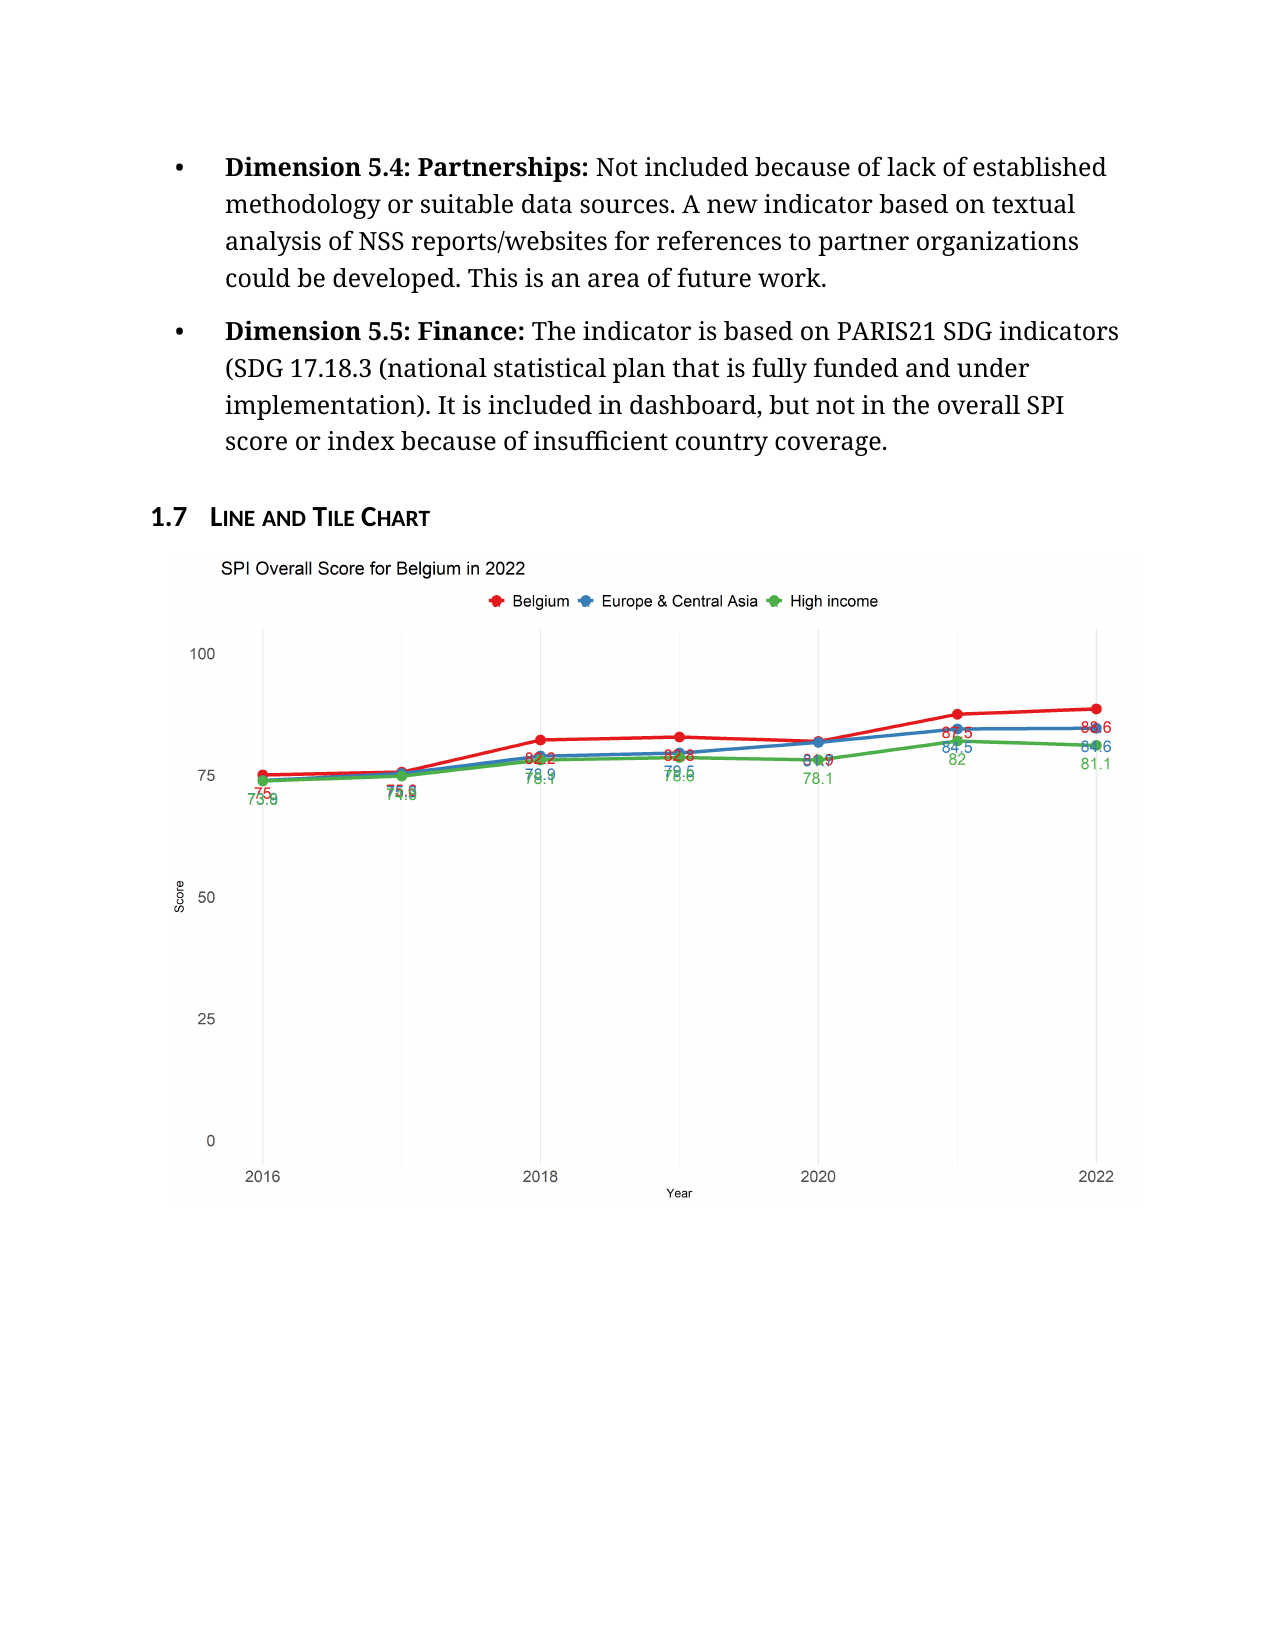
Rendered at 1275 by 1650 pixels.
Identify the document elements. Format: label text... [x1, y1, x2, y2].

subtitle Line and Tile Chart [150, 498, 1125, 534]
picture [168, 555, 1144, 1206]
list Dimension 5.4: Partnerships: Not included because of lack of established methodology or suitable data sources. A new indicator based on textual analysis of NSS reports/websites for references to partner organizations could be developed. This is an area of future work. [175, 150, 1125, 294]
list Dimension 5.5: Finance: The indicator is based on PARIS21 SDG indicators (SDG 17.18.3 (national statistical plan that is fully funded and under implementation). It is included in dashboard, but not in the overall SPI score or index because of insufficient country coverage. [175, 314, 1125, 458]
